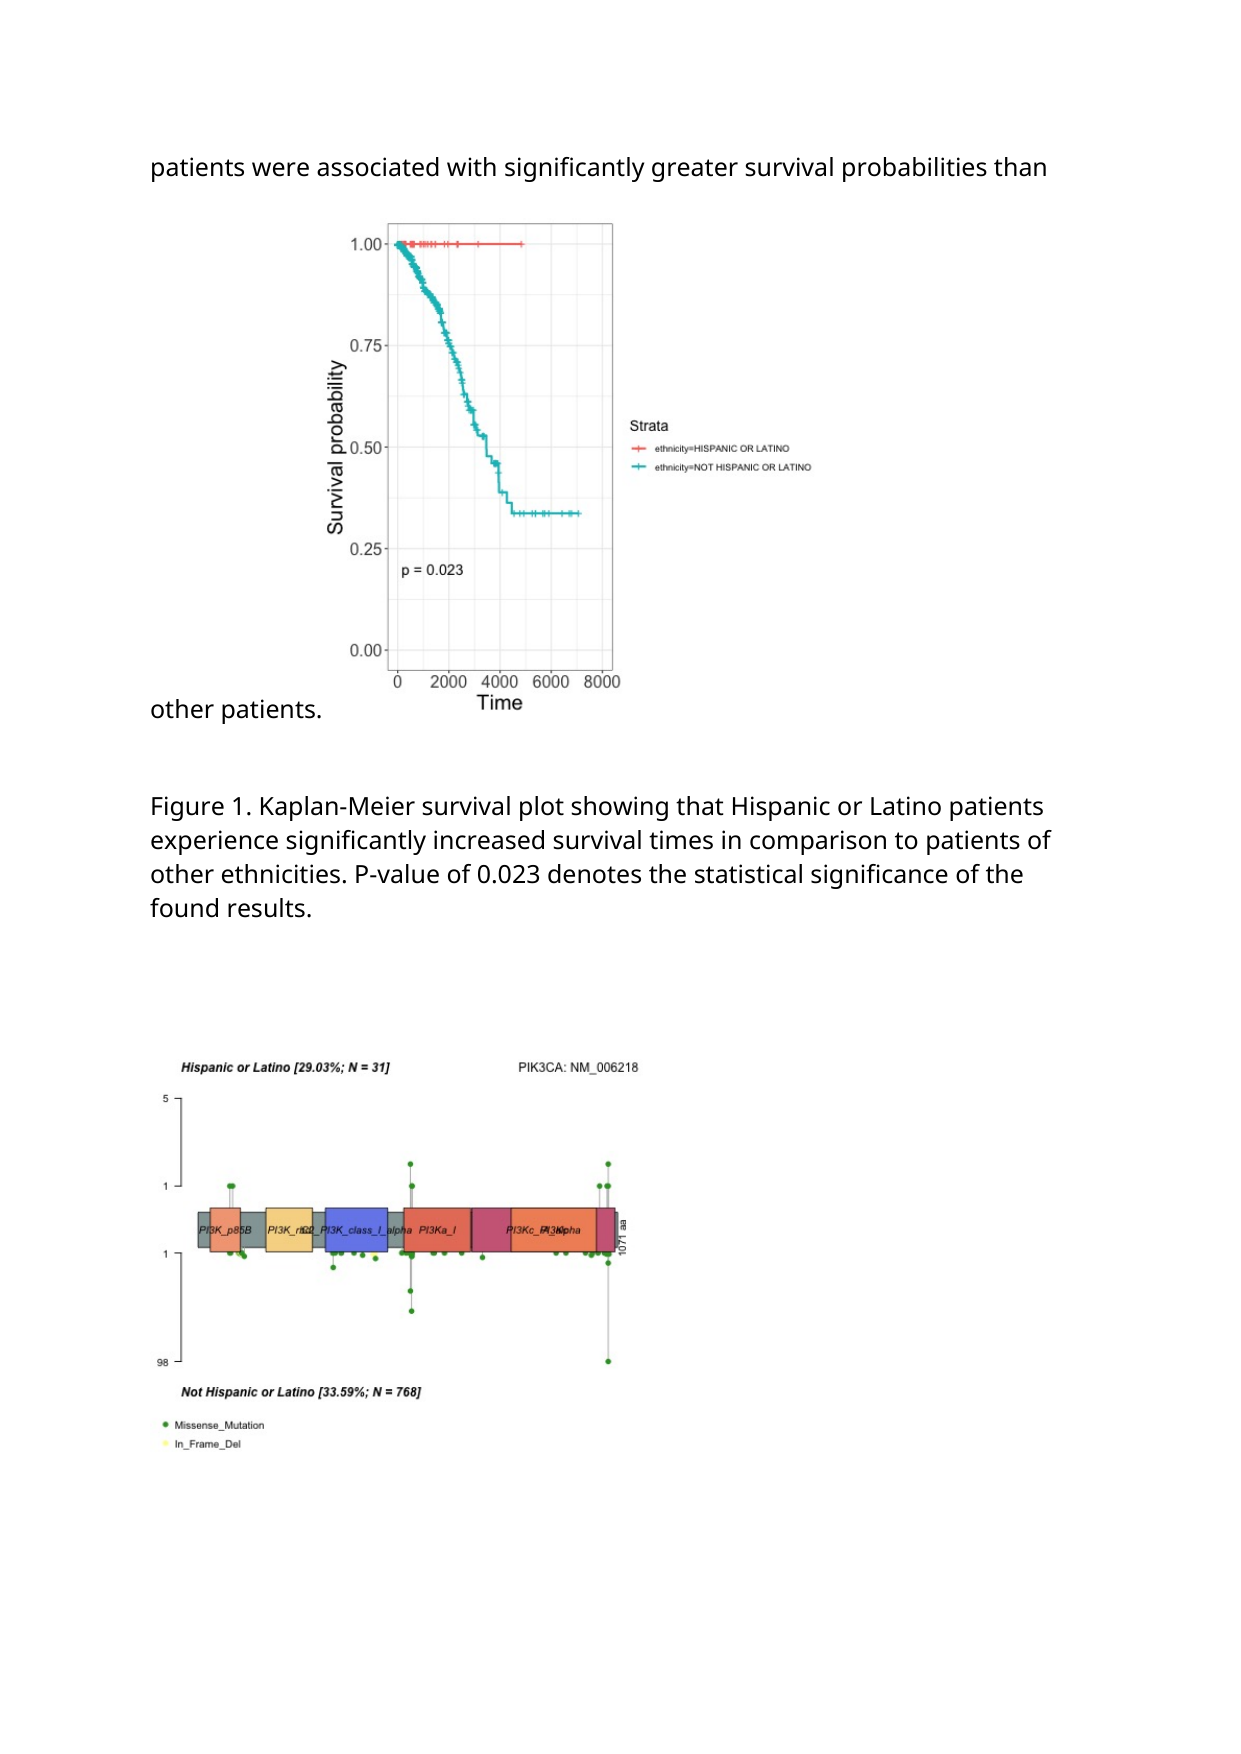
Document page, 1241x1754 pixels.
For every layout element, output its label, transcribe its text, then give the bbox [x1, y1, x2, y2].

text Figure 1. Kaplan-Meier survival plot showing that Hispanic or Latino patients experience significantly increased survival times in comparison to patients of other ethnicities. P-value of 0.023 denotes the statistical significance of the found results. [150, 789, 1090, 925]
picture [150, 1051, 650, 1552]
picture [322, 218, 823, 719]
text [150, 150, 1090, 725]
